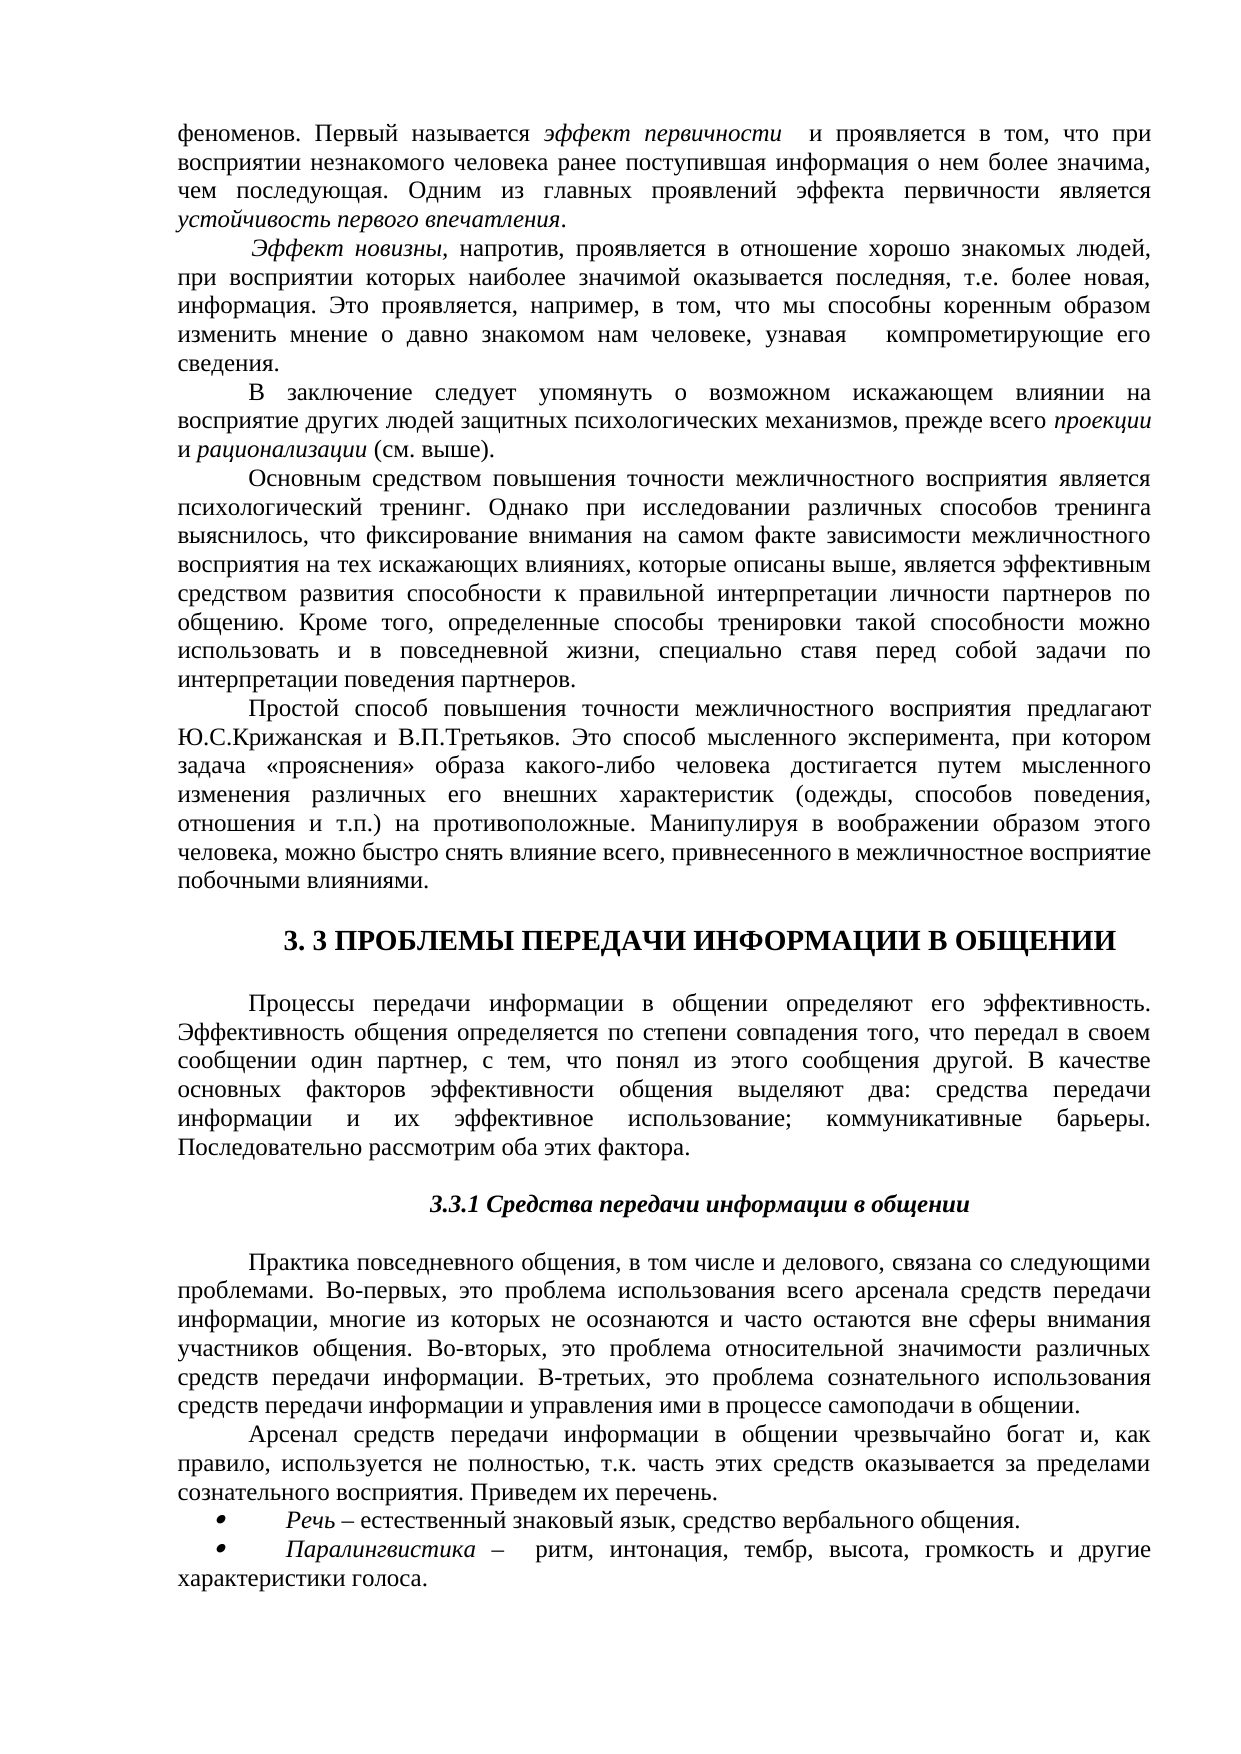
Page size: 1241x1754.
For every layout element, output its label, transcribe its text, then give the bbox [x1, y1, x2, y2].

list Паралингвистика – ритм, интонация, тембр, высота, громкость и другие характеристики голоса. [177, 1534, 1152, 1592]
text Простой способ повышения точности межличностного восприятия предлагают Ю.С.Крижанская и В.П.Третьяков. Это способ мысленного эксперимента, при котором задача «прояснения» образа какого-либо человека достигается путем мысленного изменения различных его внешних характеристик (одежды, способов поведения, отношения и т.п.) на противоположные. Манипулируя в воображении образом этого человека, можно быстро снять влияние всего, привнесенного в межличностное восприятие побочными влияниями. [177, 693, 1152, 894]
list Речь – естественный знаковый язык, средство вербального общения. [177, 1505, 1152, 1534]
text Практика повседневного общения, в том числе и делового, связана со следующими проблемами. Во-первых, это проблема использования всего арсенала средств передачи информации, многие из которых не осознаются и часто остаются вне сферы внимания участников общения. Во-вторых, это проблема относительной значимости различных средств передачи информации. В-третьих, это проблема сознательного использования средств передачи информации и управления ими в процессе самоподачи в общении. [177, 1247, 1152, 1419]
text 3. 3 ПРОБЛЕМЫ ПЕРЕДАЧИ ИНФОРМАЦИИ В ОБЩЕНИИ [177, 923, 1152, 957]
text 3.3.1 Средства передачи информации в общении [177, 1189, 1152, 1218]
text Процессы передачи информации в общении определяют его эффективность. Эффективность общения определяется по степени совпадения того, что передал в своем сообщении один партнер, с тем, что понял из этого сообщения другой. В качестве основных факторов эффективности общения выделяют два: средства передачи информации и их эффективное использование; коммуникативные барьеры. Последовательно рассмотрим оба этих фактора. [177, 988, 1152, 1160]
text Арсенал средств передачи информации в общении чрезвычайно богат и, как правило, используется не полностью, т.к. часть этих средств оказывается за пределами сознательного восприятия. Приведем их перечень. [177, 1419, 1152, 1505]
text В заключение следует упомянуть о возможном искажающем влиянии на восприятие других людей защитных психологических механизмов, прежде всего проекции и рационализации (см. выше). [177, 377, 1152, 463]
text Основным средством повышения точности межличностного восприятия является психологический тренинг. Однако при исследовании различных способов тренинга выяснилось, что фиксирование внимания на самом факте зависимости межличностного восприятия на тех искажающих влияниях, которые описаны выше, является эффективным средством развития способности к правильной интерпретации личности партнеров по общению. Кроме того, определенные способы тренировки такой способности можно использовать и в повседневной жизни, специально ставя перед собой задачи по интерпретации поведения партнеров. [177, 463, 1152, 693]
text Эффект новизны, напротив, проявляется в отношение хорошо знакомых людей, при восприятии которых наиболее значимой оказывается последняя, т.е. более новая, информация. Это проявляется, например, в том, что мы способны коренным образом изменить мнение о давно знакомом нам человеке, узнавая компрометирующие его сведения. [177, 233, 1152, 377]
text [177, 118, 1152, 233]
